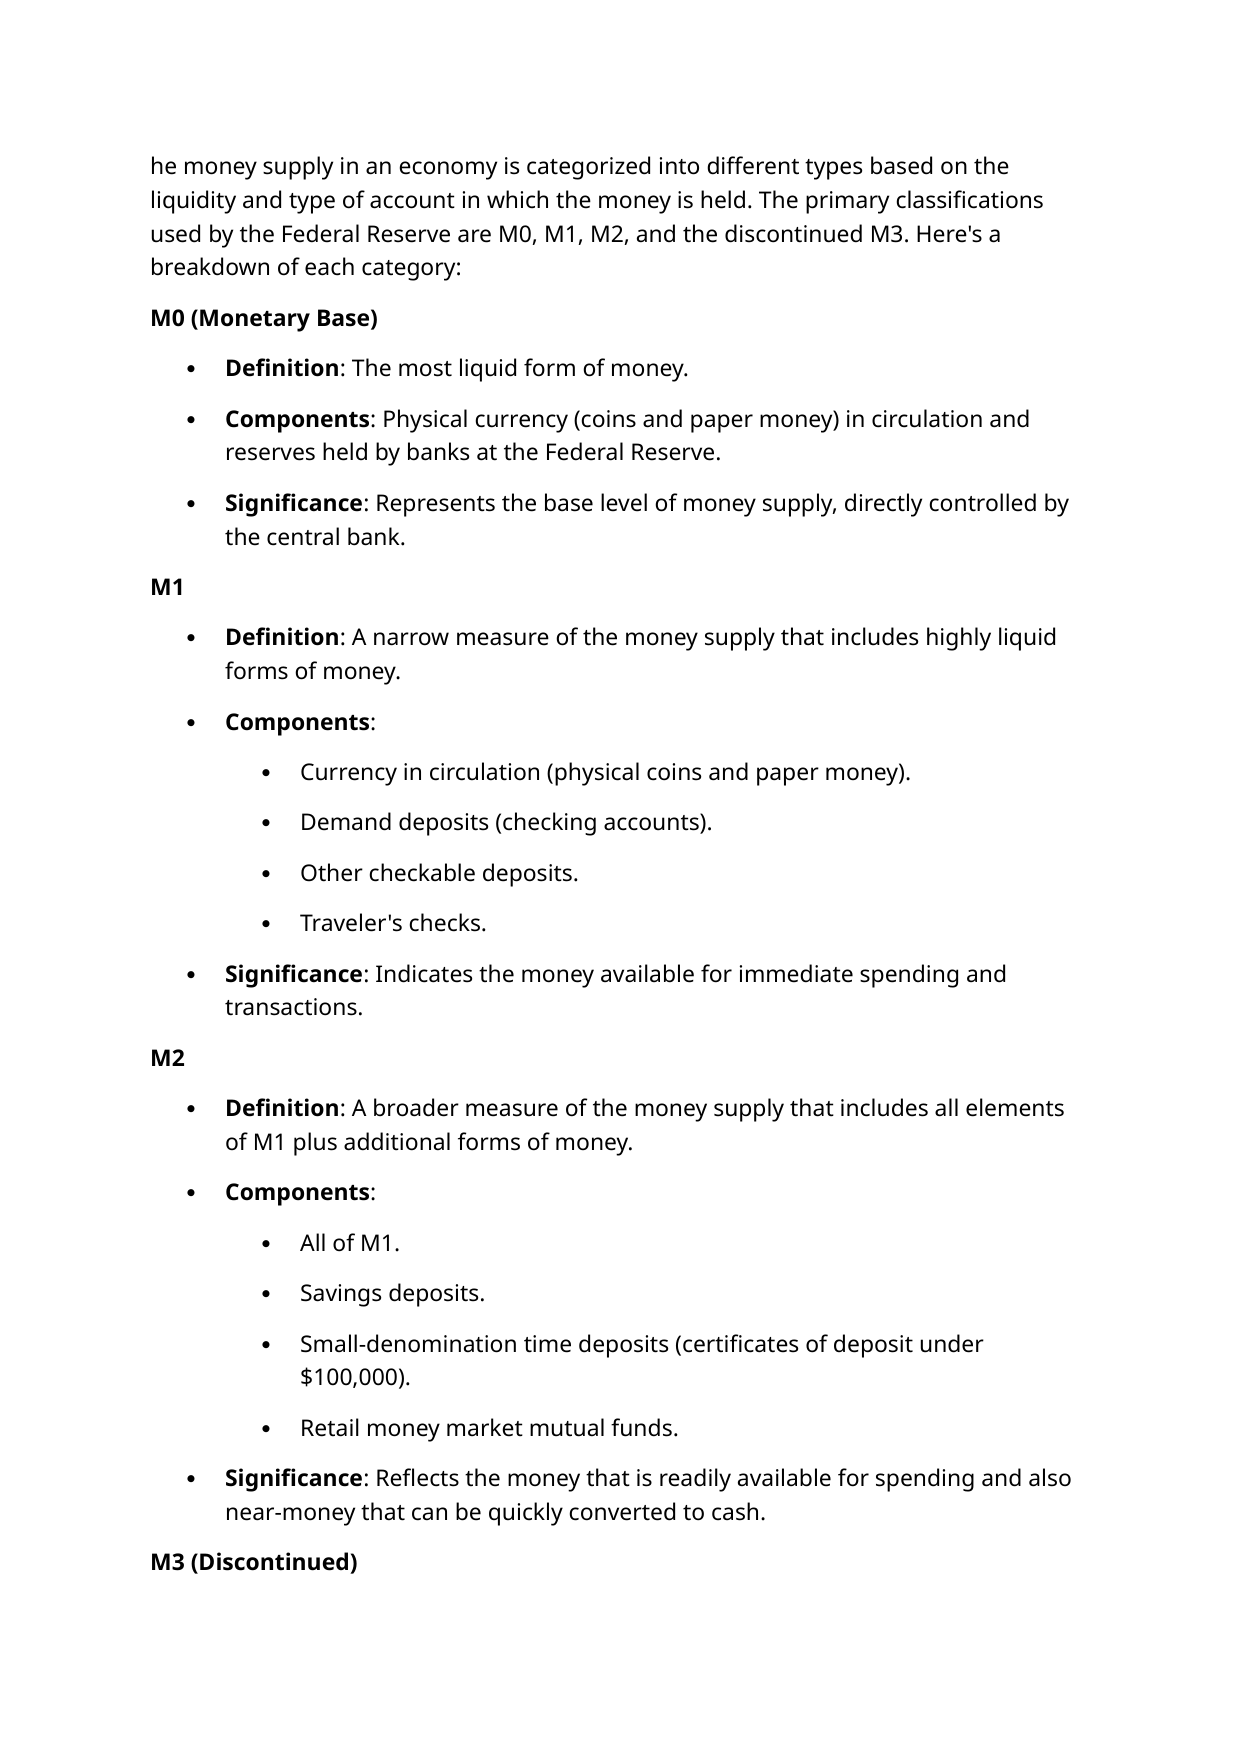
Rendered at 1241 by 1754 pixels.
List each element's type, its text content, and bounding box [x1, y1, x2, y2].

list Retail money market mutual funds. [262, 1412, 1090, 1443]
text M2 [150, 1042, 1090, 1073]
list Currency in circulation (physical coins and paper money). [262, 756, 1090, 787]
list Significance: Indicates the money available for immediate spending and transactions. [187, 957, 1090, 1022]
text M1 [150, 571, 1090, 602]
list Significance: Represents the base level of money supply, directly controlled by the central bank. [187, 487, 1090, 552]
list All of M1. [262, 1227, 1090, 1258]
list Savings deposits. [262, 1277, 1090, 1308]
list Small-denomination time deposits (certificates of deposit under $100,000). [262, 1327, 1090, 1392]
list Components: [187, 705, 1090, 737]
text M0 (Monetary Base) [150, 302, 1090, 333]
list Components: Physical currency (coins and paper money) in circulation and reserves held by banks at the Federal Reserve. [187, 402, 1090, 467]
text M3 (Discontinued) [150, 1546, 1090, 1577]
list Significance: Reflects the money that is readily available for spending and also near-money that can be quickly converted to cash. [187, 1462, 1090, 1527]
text he money supply in an economy is categorized into different types based on the liquidity and type of account in which the money is held. The primary classifications used by the Federal Reserve are M0, M1, M2, and the discontinued M3. Here's a breakdown of each category: [150, 150, 1090, 282]
list Definition: A broader measure of the money supply that includes all elements of M1 plus additional forms of money. [187, 1092, 1090, 1157]
list Traveler's checks. [262, 907, 1090, 938]
list Components: [187, 1176, 1090, 1207]
list Other checkable deposits. [262, 857, 1090, 888]
list Definition: A narrow measure of the money supply that includes highly liquid forms of money. [187, 621, 1090, 686]
list Definition: The most liquid form of money. [187, 352, 1090, 383]
list Demand deposits (checking accounts). [262, 806, 1090, 837]
